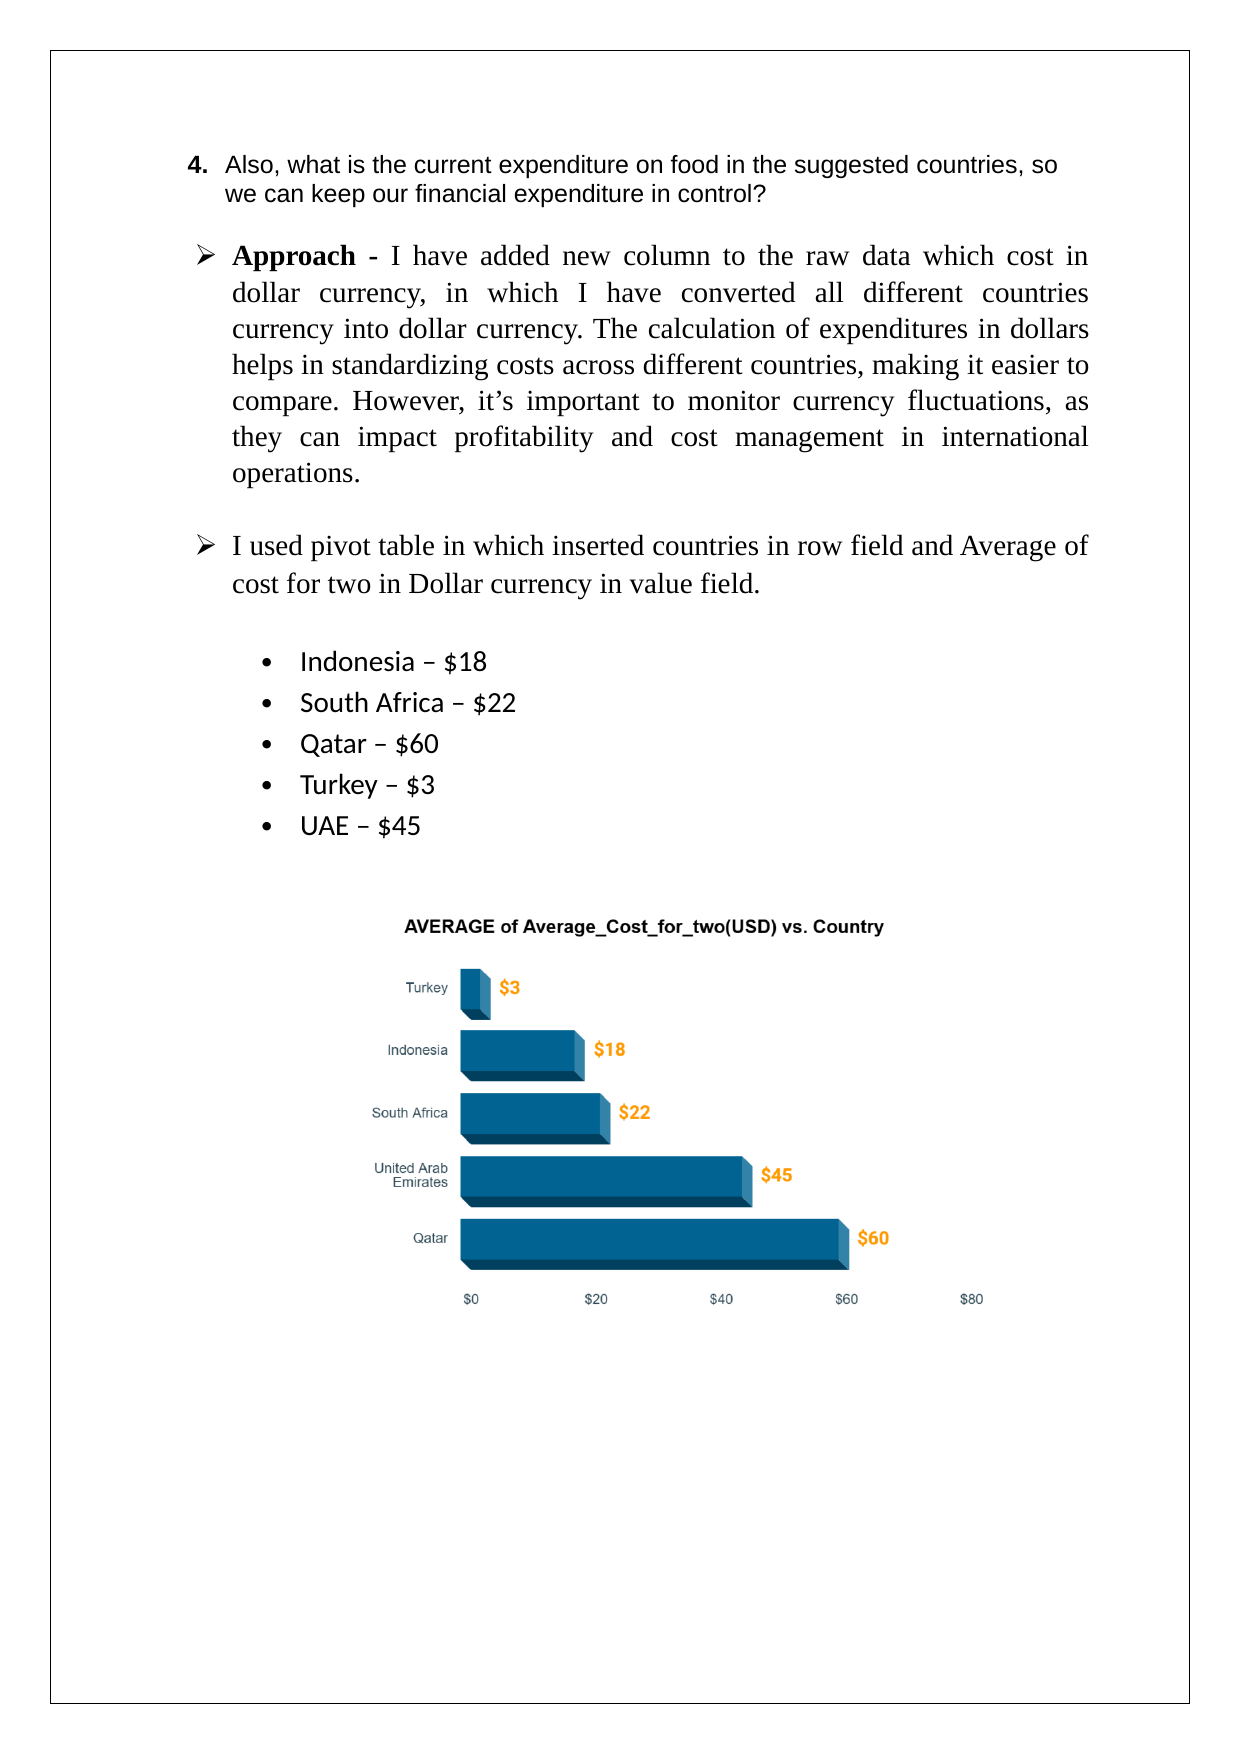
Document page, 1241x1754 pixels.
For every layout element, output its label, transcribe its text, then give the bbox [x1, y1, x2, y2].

list Qatar – $60 [262, 725, 1090, 761]
list I used pivot table in which inserted countries in row field and Average of cost for two in Dollar currency in value field. [194, 528, 1090, 600]
list Turkey – $3 [262, 766, 1090, 802]
picture [295, 896, 993, 1328]
list Indonesia – $18 [262, 643, 1090, 679]
list UAE – $45 [262, 807, 1090, 843]
list Also, what is the current expenditure on food in the suggested countries, so we can keep our financial expenditure in control? [187, 150, 1090, 207]
list Approach - I have added new column to the raw data which cost in dollar currency, in which I have converted all different countries currency into dollar currency. The calculation of expenditures in dollars helps in standardizing costs across different countries, making it easier to compare. However, it’s important to monitor currency fluctuations, as they can impact profitability and cost management in international operations. [194, 238, 1090, 489]
list South Africa – $22 [262, 684, 1090, 720]
